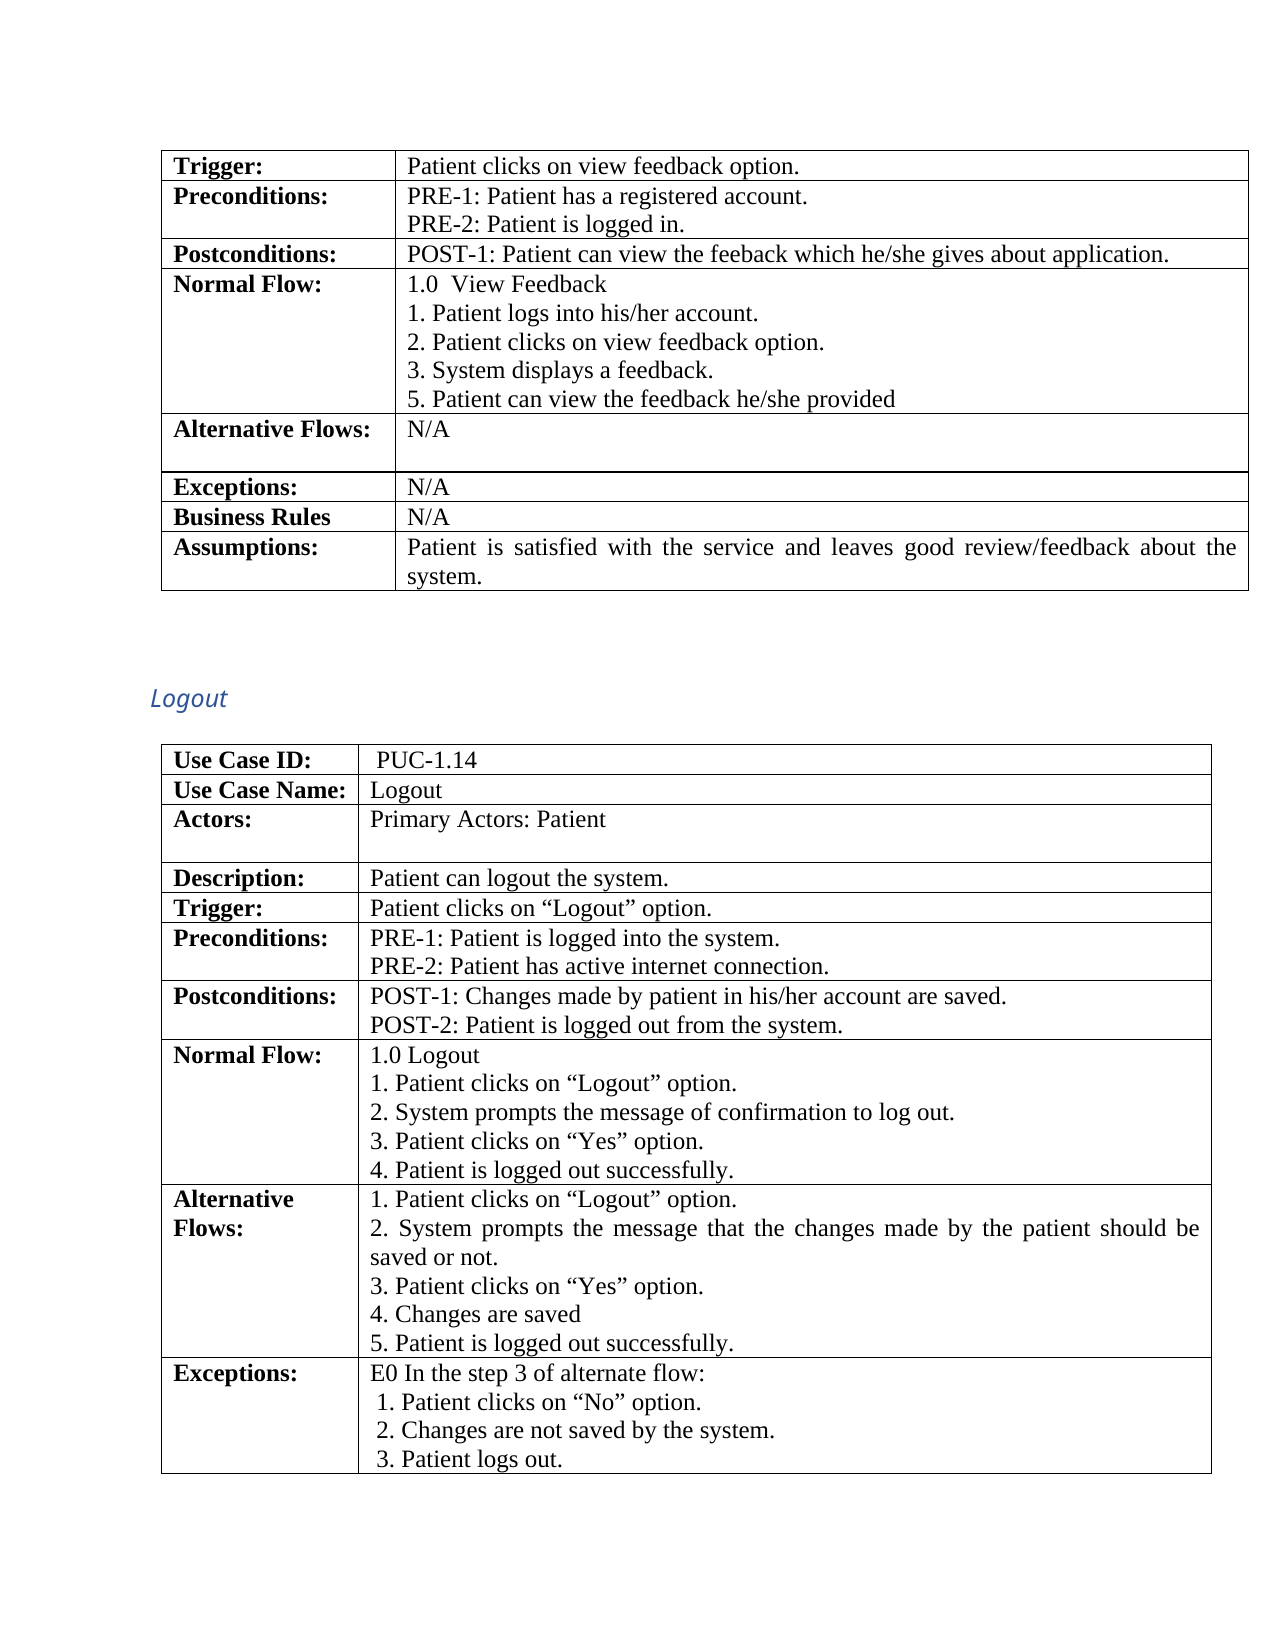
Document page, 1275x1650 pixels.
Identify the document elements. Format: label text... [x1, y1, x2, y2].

table_cell Normal Flow: [162, 269, 395, 413]
table_cell Exceptions: [162, 1358, 358, 1473]
table_header Use Case ID: [162, 745, 358, 774]
table_cell POST-1: Changes made by patient in his/her account are saved. POST-2: Patient is logged out from the system. [359, 981, 1211, 1039]
table_cell Logout [359, 775, 1211, 803]
table_cell 1.0 Logout 1. Patient clicks on “Logout” option. 2. System prompts the message of confirmation to log out. 3. Patient clicks on “Yes” option. 4. Patient is logged out successfully. [359, 1040, 1211, 1183]
table_cell Actors: [162, 805, 358, 862]
table_cell Assumptions: [162, 532, 395, 589]
table_cell Preconditions: [162, 923, 358, 980]
table_cell Patient can logout the system. [359, 863, 1211, 892]
table_cell Use Case Name: [162, 775, 358, 803]
table_cell Description: [162, 863, 358, 892]
table_cell E0 In the step 3 of alternate flow: 1. Patient clicks on “No” option. 2. Changes are not saved by the system. 3. Patient logs out. [359, 1358, 1211, 1473]
table_cell Postconditions: [162, 239, 395, 268]
table_cell N/A [396, 502, 1248, 531]
table_cell Exceptions: [162, 473, 395, 501]
table_cell PRE-1: Patient has a registered account. PRE-2: Patient is logged in. [396, 181, 1248, 238]
table_cell Business Rules [162, 502, 395, 531]
table_header PUC-1.14 [359, 745, 1211, 774]
table_cell Patient clicks on view feedback option. [396, 151, 1248, 180]
table_cell Trigger: [162, 151, 395, 180]
table_cell 1. Patient clicks on “Logout” option. 2. System prompts the message that the changes made by the patient should be saved or not. 3. Patient clicks on “Yes” option. 4. Changes are saved 5. Patient is logged out successfully. [359, 1185, 1211, 1357]
table_cell N/A [396, 414, 1248, 471]
table_cell Postconditions: [162, 981, 358, 1039]
table_cell PRE-1: Patient is logged into the system. PRE-2: Patient has active internet connection. [359, 923, 1211, 980]
table_cell Patient is satisfied with the service and leaves good review/feedback about the system. [396, 532, 1248, 589]
table_cell Alternative Flows: [162, 1185, 358, 1357]
table_cell N/A [396, 473, 1248, 501]
table_cell Primary Actors: Patient [359, 805, 1211, 862]
table_cell Normal Flow: [162, 1040, 358, 1183]
table_cell Alternative Flows: [162, 414, 395, 471]
table_cell 1.0 View Feedback 1. Patient logs into his/her account. 2. Patient clicks on view feedback option. 3. System displays a feedback. 5. Patient can view the feedback he/she provided [396, 269, 1248, 413]
table_cell Patient clicks on “Logout” option. [359, 893, 1211, 922]
table_cell Preconditions: [162, 181, 395, 238]
table_cell Trigger: [162, 893, 358, 922]
subtitle Logout [150, 681, 1125, 715]
table_cell POST-1: Patient can view the feeback which he/she gives about application. [396, 239, 1248, 268]
